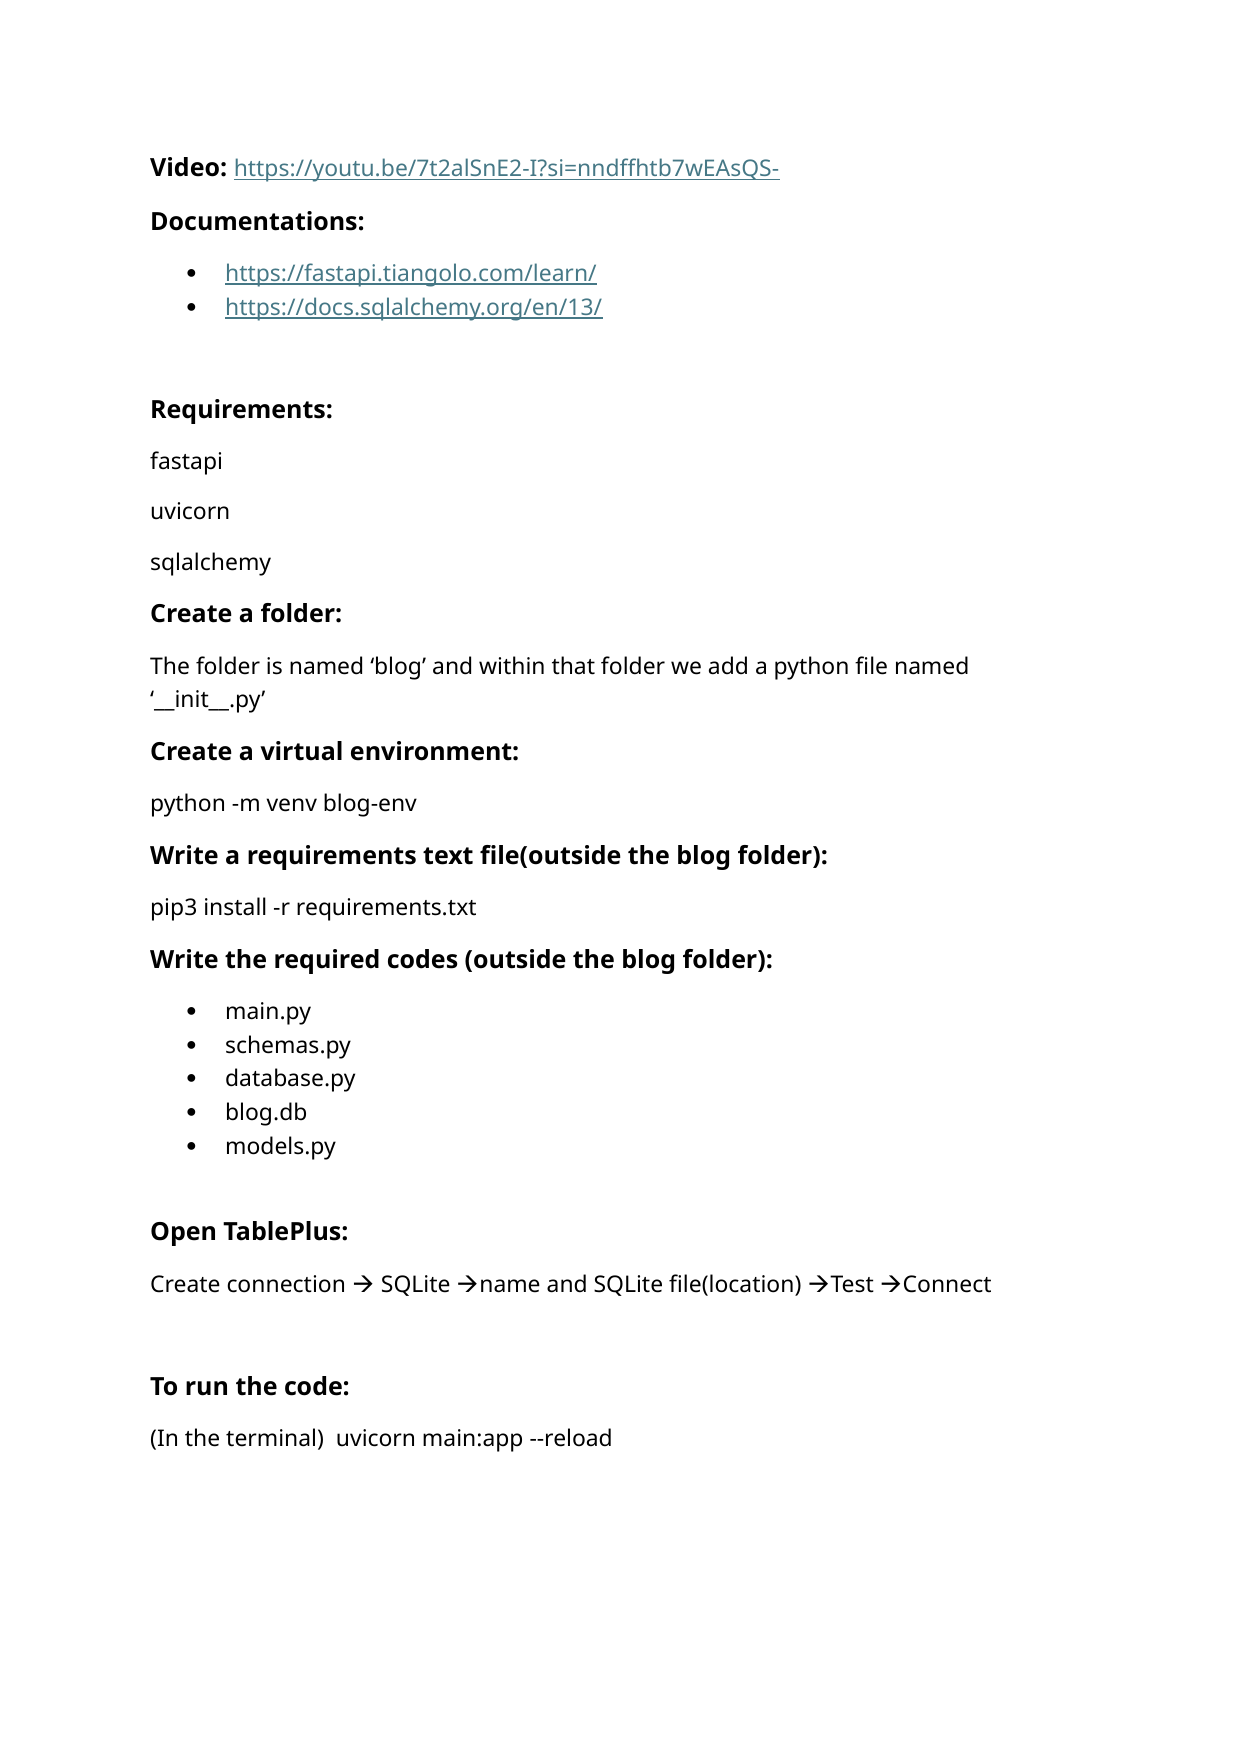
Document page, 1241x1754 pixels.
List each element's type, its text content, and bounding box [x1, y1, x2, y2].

text Write the required codes (outside the blog folder): [150, 941, 1090, 976]
text fastapi [150, 445, 1090, 476]
list blog.db [187, 1096, 1090, 1127]
list schemas.py [187, 1029, 1090, 1060]
text Open TablePlus: [150, 1214, 1090, 1248]
text Video: https://youtu.be/7t2alSnE2-I?si=nndffhtb7wEAsQS- [150, 150, 1090, 184]
text Documentations: [150, 203, 1090, 237]
list https://docs.sqlalchemy.org/en/13/ [187, 291, 1090, 322]
text Create connection SQLite name and SQLite file(location) Test Connect [150, 1267, 1090, 1299]
list main.py [187, 995, 1090, 1026]
text pip3 install -r requirements.txt [150, 891, 1090, 922]
list https://fastapi.tiangolo.com/learn/ [187, 257, 1090, 288]
list database.py [187, 1062, 1090, 1094]
text Create a virtual environment: [150, 734, 1090, 768]
text Write a requirements text file(outside the blog folder): [150, 838, 1090, 872]
list models.py [187, 1130, 1090, 1161]
text (In the terminal) uvicorn main:app --reload [150, 1422, 1090, 1453]
text uvicorn [150, 495, 1090, 527]
text python -m venv blog-env [150, 787, 1090, 818]
text sqlalchemy [150, 546, 1090, 577]
text To run the code: [150, 1368, 1090, 1402]
text Create a folder: [150, 596, 1090, 630]
text The folder is named ‘blog’ and within that folder we add a python file named ‘__init__.py’ [150, 649, 1090, 714]
text Requirements: [150, 391, 1090, 426]
